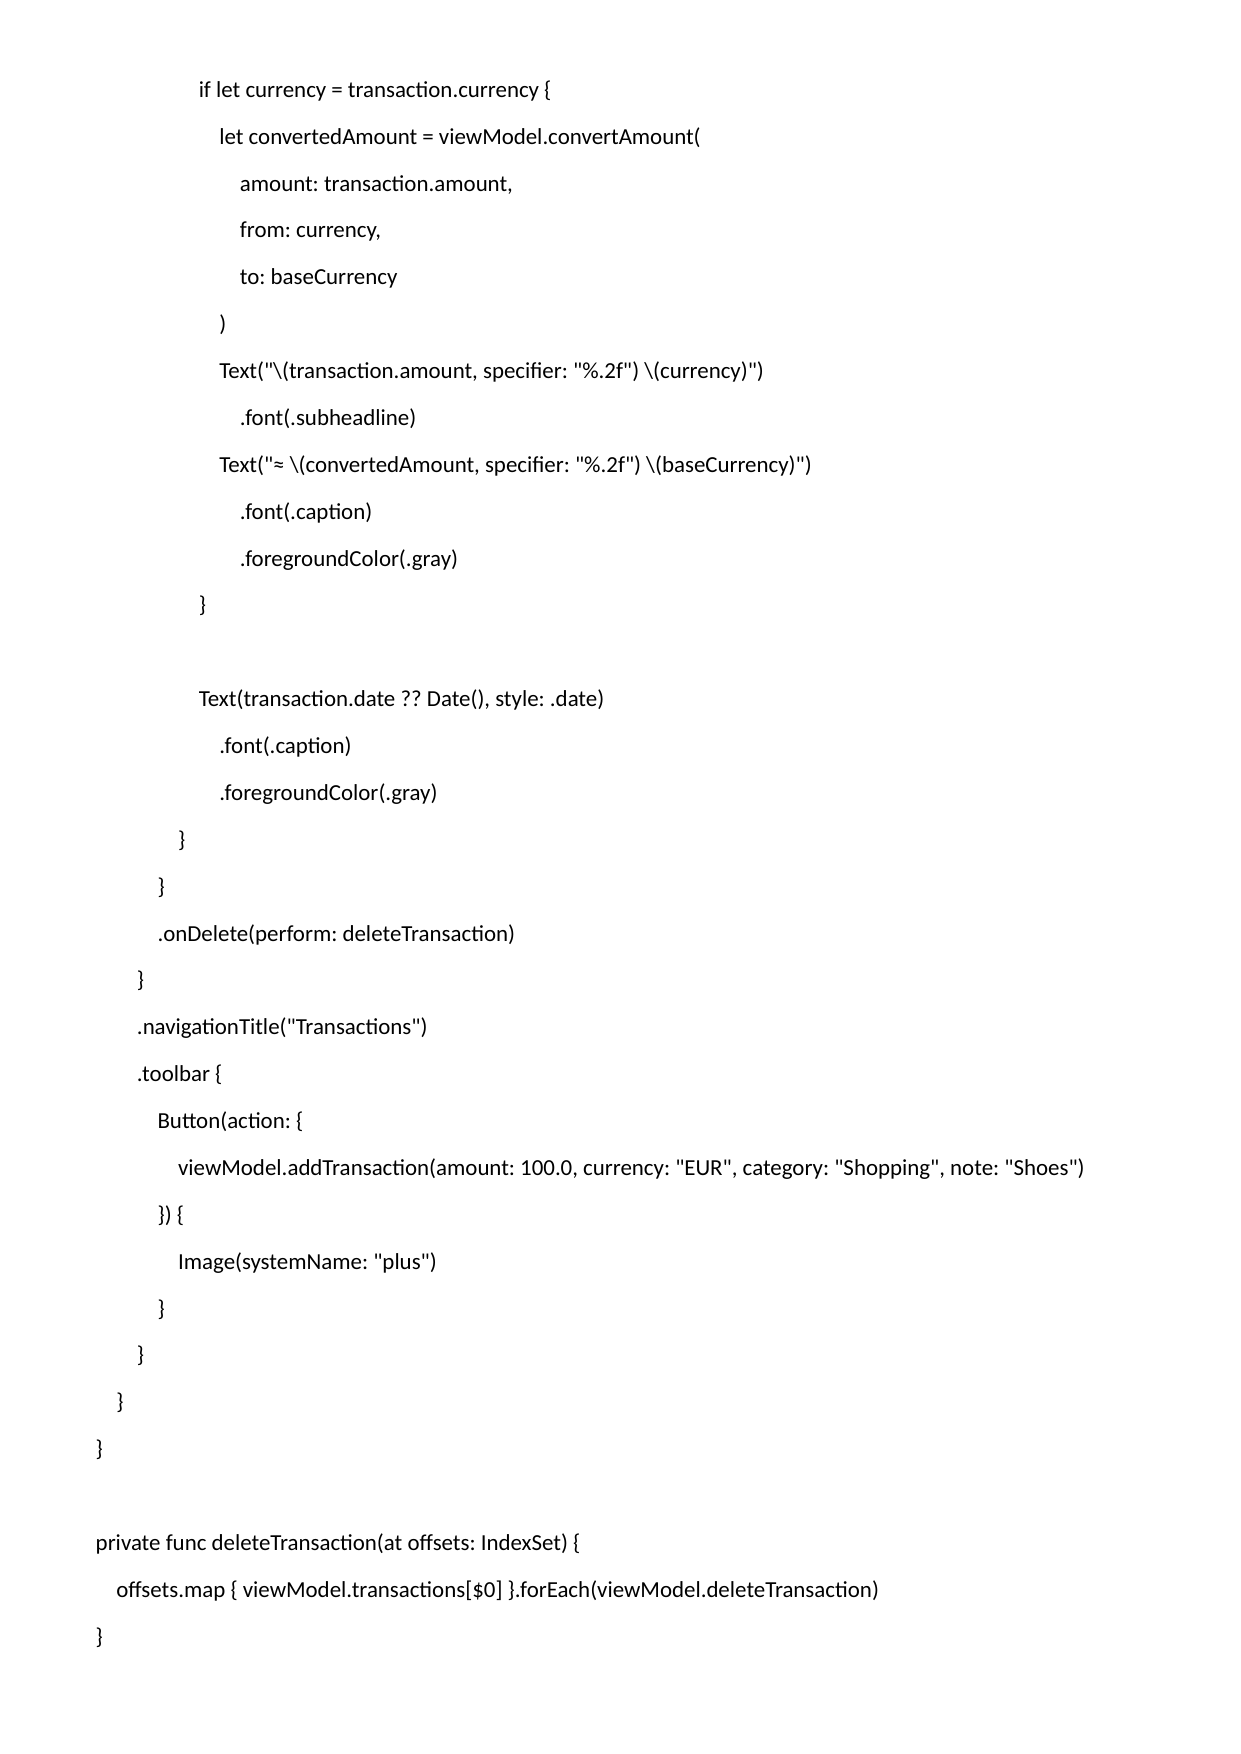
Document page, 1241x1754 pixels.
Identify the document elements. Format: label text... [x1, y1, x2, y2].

text Button(action: { [75, 1106, 1165, 1134]
text Text("\(transaction.amount, specifier: "%.2f") \(currency)") [75, 356, 1165, 384]
text } [75, 1434, 1165, 1462]
text }) { [75, 1200, 1165, 1228]
text let convertedAmount = viewModel.convertAmount( [75, 122, 1165, 150]
text } [75, 1294, 1165, 1322]
text viewModel.addTransaction(amount: 100.0, currency: "EUR", category: "Shopping", note: "Shoes") [75, 1153, 1165, 1181]
text if let currency = transaction.currency { [75, 75, 1165, 103]
text .foregroundColor(.gray) [75, 544, 1165, 572]
text Text(transaction.date ?? Date(), style: .date) [75, 684, 1165, 712]
text .font(.caption) [75, 497, 1165, 525]
text } [75, 1387, 1165, 1416]
text .font(.subheadline) [75, 403, 1165, 431]
text } [75, 1622, 1165, 1650]
text } [75, 1341, 1165, 1369]
text } [75, 825, 1165, 853]
text ) [75, 309, 1165, 337]
text amount: transaction.amount, [75, 169, 1165, 197]
text } [75, 591, 1165, 619]
text Text("≈ \(convertedAmount, specifier: "%.2f") \(baseCurrency)") [75, 450, 1165, 478]
text .navigationTitle("Transactions") [75, 1012, 1165, 1041]
text .onDelete(perform: deleteTransaction) [75, 919, 1165, 947]
text Image(systemName: "plus") [75, 1247, 1165, 1275]
text private func deleteTransaction(at offsets: IndexSet) { [75, 1528, 1165, 1556]
text } [75, 966, 1165, 994]
text .toolbar { [75, 1059, 1165, 1087]
text from: currency, [75, 216, 1165, 244]
text offsets.map { viewModel.transactions[$0] }.forEach(viewModel.deleteTransaction) [75, 1575, 1165, 1603]
text to: baseCurrency [75, 262, 1165, 291]
text } [75, 872, 1165, 900]
text .font(.caption) [75, 731, 1165, 759]
text .foregroundColor(.gray) [75, 778, 1165, 806]
